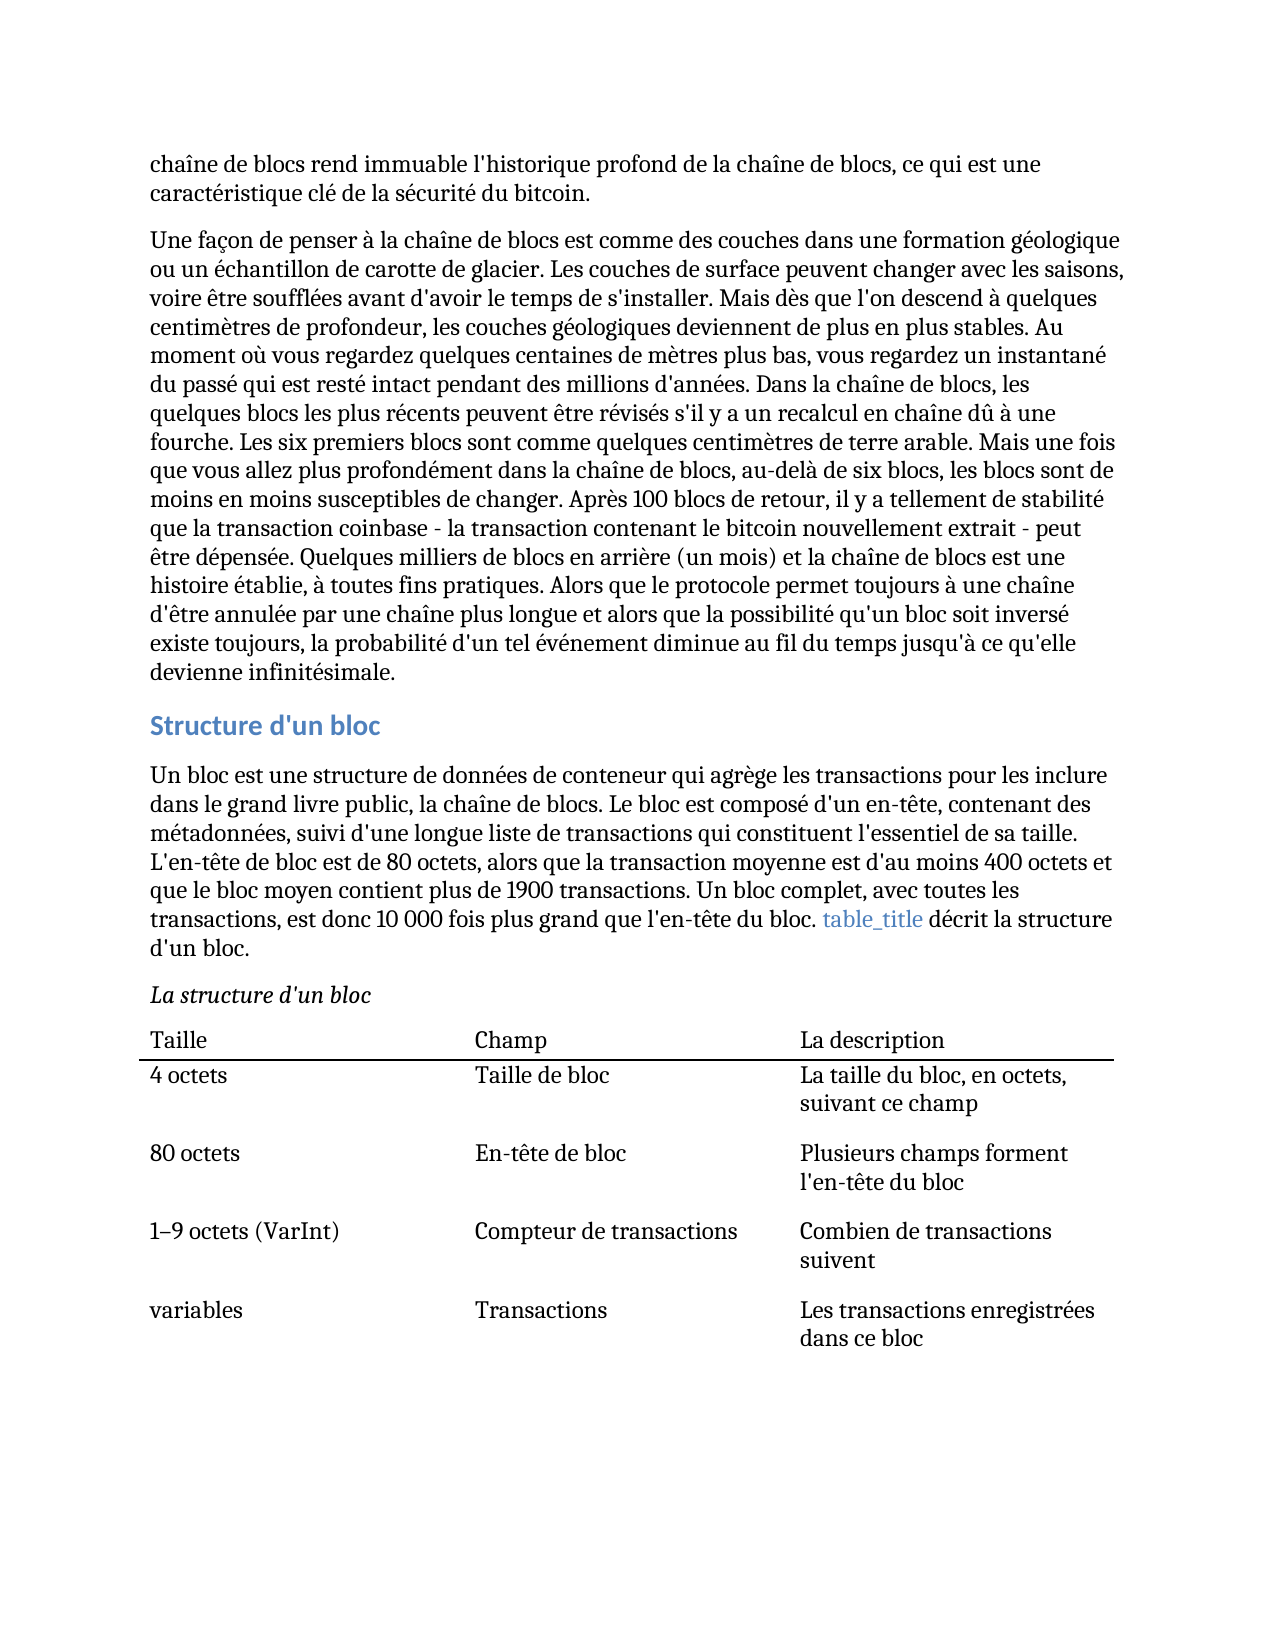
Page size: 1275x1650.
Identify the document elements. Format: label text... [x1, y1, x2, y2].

subtitle Structure d'un bloc [150, 707, 1125, 743]
text Une façon de penser à la chaîne de blocs est comme des couches dans une formation géologique ou un échantillon de carotte de glacier. Les couches de surface peuvent changer avec les saisons, voire être soufflées avant d'avoir le temps de s'installer. Mais dès que l'on descend à quelques centimètres de profondeur, les couches géologiques deviennent de plus en plus stables. Au moment où vous regardez quelques centaines de mètres plus bas, vous regardez un instantané du passé qui est resté intact pendant des millions d'années. Dans la chaîne de blocs, les quelques blocs les plus récents peuvent être révisés s'il y a un recalcul en chaîne dû à une fourche. Les six premiers blocs sont comme quelques centimètres de terre arable. Mais une fois que vous allez plus profondément dans la chaîne de blocs, au-delà de six blocs, les blocs sont de moins en moins susceptibles de changer. Après 100 blocs de retour, il y a tellement de stabilité que la transaction coinbase - la transaction contenant le bitcoin nouvellement extrait - peut être dépensée. Quelques milliers de blocs en arrière (un mois) et la chaîne de blocs est une histoire établie, à toutes fins pratiques. Alors que le protocole permet toujours à une chaîne d'être annulée par une chaîne plus longue et alors que la possibilité qu'un bloc soit inversé existe toujours, la probabilité d'un tel événement diminue au fil du temps jusqu'à ce qu'elle devienne infinitésimale. [150, 226, 1125, 686]
table_header Taille [139, 1023, 464, 1059]
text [150, 150, 1125, 207]
table_cell Combien de transactions suivent [789, 1217, 1114, 1296]
text Un bloc est une structure de données de conteneur qui agrège les transactions pour les inclure dans le grand livre public, la chaîne de blocs. Le bloc est composé d'un en-tête, contenant des métadonnées, suivi d'une longue liste de transactions qui constituent l'essentiel de sa taille. L'en-tête de bloc est de 80 octets, alors que la transaction moyenne est d'au moins 400 octets et que le bloc moyen contient plus de 1900 transactions. Un bloc complet, avec toutes les transactions, est donc 10 000 fois plus grand que l'en-tête du bloc. table_title décrit la structure d'un bloc. [150, 761, 1125, 963]
text La structure d'un bloc [150, 981, 1125, 1010]
table_cell Taille de bloc [464, 1061, 789, 1139]
table_cell Compteur de transactions [464, 1217, 789, 1296]
table_cell Plusieurs champs forment l'en-tête du bloc [789, 1139, 1114, 1217]
table_cell 1–9 octets (VarInt) [139, 1217, 464, 1296]
table_cell En-tête de bloc [464, 1139, 789, 1217]
table_header Champ [464, 1023, 789, 1059]
table_cell 80 octets [139, 1139, 464, 1217]
table_cell Transactions [464, 1296, 789, 1374]
table_cell variables [139, 1296, 464, 1374]
table_cell La taille du bloc, en octets, suivant ce champ [789, 1061, 1114, 1139]
table_cell 4 octets [139, 1061, 464, 1139]
table_header La description [789, 1023, 1114, 1059]
table_cell Les transactions enregistrées dans ce bloc [789, 1296, 1114, 1374]
